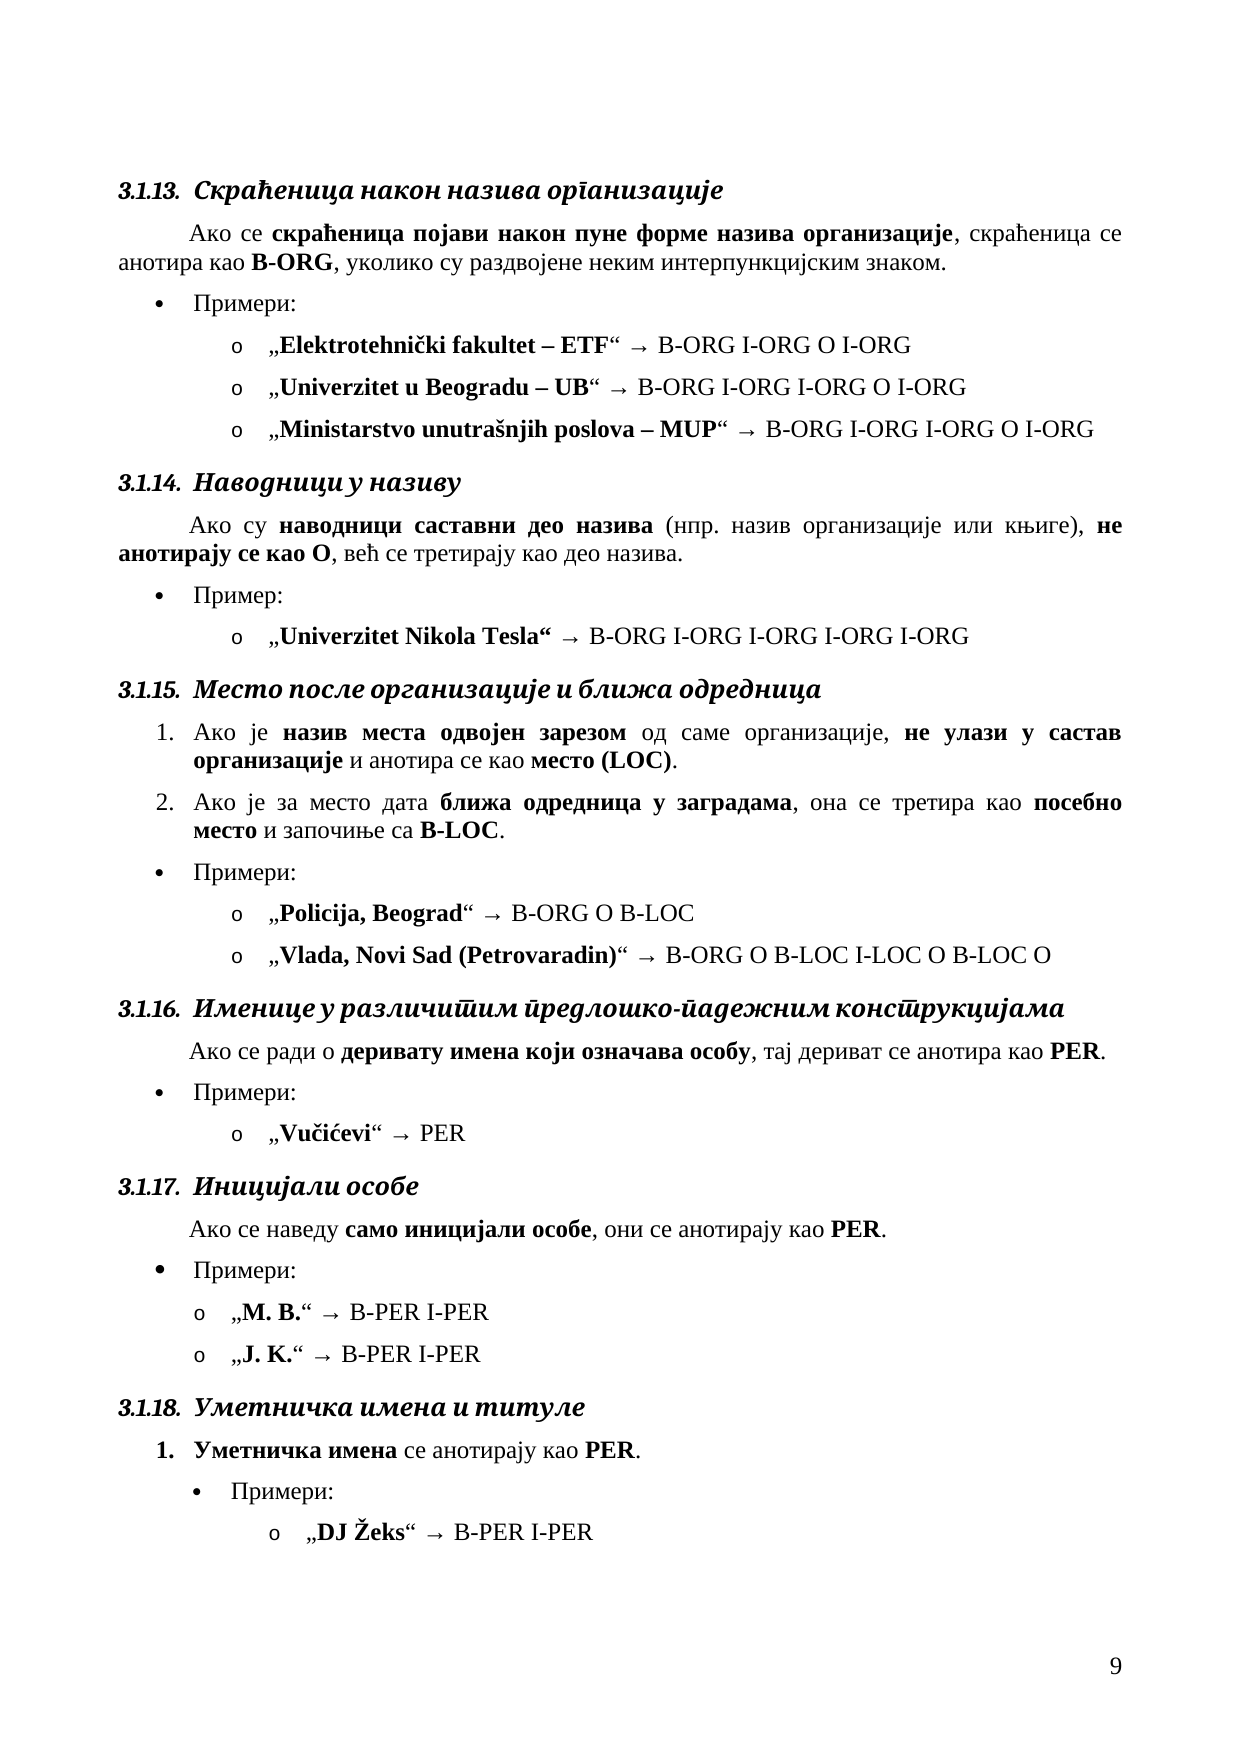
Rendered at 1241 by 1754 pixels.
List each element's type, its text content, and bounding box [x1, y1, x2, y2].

text Иницијали особе [118, 1173, 1122, 1202]
list „DJ Žeks“ → B-PER I-PER [268, 1517, 1122, 1547]
list Ако је за место дата ближа одредница у заградама, она се третира као посебно место и започиње са B-LOC. [156, 787, 1122, 844]
text Ако се наведу само иницијали особе, они се анотирају као PER. [118, 1214, 1122, 1243]
list Примери: [193, 1476, 1122, 1505]
list „Elektrotehnički fakultet – ETF“ → B-ORG I-ORG O I-ORG [231, 330, 1122, 359]
text Скраћеница након назива организације [118, 177, 1122, 206]
list Пример: [156, 580, 1122, 608]
list Примери: [156, 1256, 1122, 1284]
text Ако се ради о деривату имена који означава особу, тај дериват се анотира као PER. [118, 1036, 1122, 1065]
text Наводници у називу [118, 468, 1122, 497]
list „Univerzitet Nikola Tesla“ → B-ORG I-ORG I-ORG I-ORG I-ORG [231, 621, 1122, 651]
list Примери: [156, 857, 1122, 886]
list „Ministarstvo unutrašnjih poslova – MUP“ → B-ORG I-ORG I-ORG O I-ORG [231, 414, 1122, 443]
list Примери: [156, 1077, 1122, 1106]
text Место после организације и ближа одредница [118, 676, 1122, 704]
text Ако се скраћеница појави након пуне форме назива организације, скраћеница се анотира као B-ORG, уколико су раздвојене неким интерпункцијским знаком. [118, 218, 1122, 276]
text Именице у различитим предлошко-падежним конструкцијама [118, 995, 1122, 1023]
text Ако су наводници саставни део назива (нпр. назив организације или књиге), не анотирају се као O, већ се третирају као део назива. [118, 510, 1122, 567]
list „Policija, Beograd“ → B-ORG O B-LOC [231, 898, 1122, 928]
list „J. K.“ → B-PER I-PER [193, 1339, 1122, 1368]
list Примери: [156, 288, 1122, 317]
list Ако је назив места одвојен зарезом од саме организације, не улази у састав организације и анотира се као место (LOC). [156, 717, 1122, 774]
list „Vlada, Novi Sad (Petrovaradin)“ → B-ORG O B-LOC I-LOC O B-LOC O [231, 940, 1122, 970]
list „Univerzitet u Beogradu – UB“ → B-ORG I-ORG I-ORG O I-ORG [231, 372, 1122, 401]
text Уметничка имена и титуле [118, 1393, 1122, 1422]
list „M. B.“ → B-PER I-PER [193, 1297, 1122, 1326]
list Уметничка имена се анотирају као PER. [156, 1435, 1122, 1463]
list „Vučićevi“ → PER [231, 1118, 1122, 1148]
